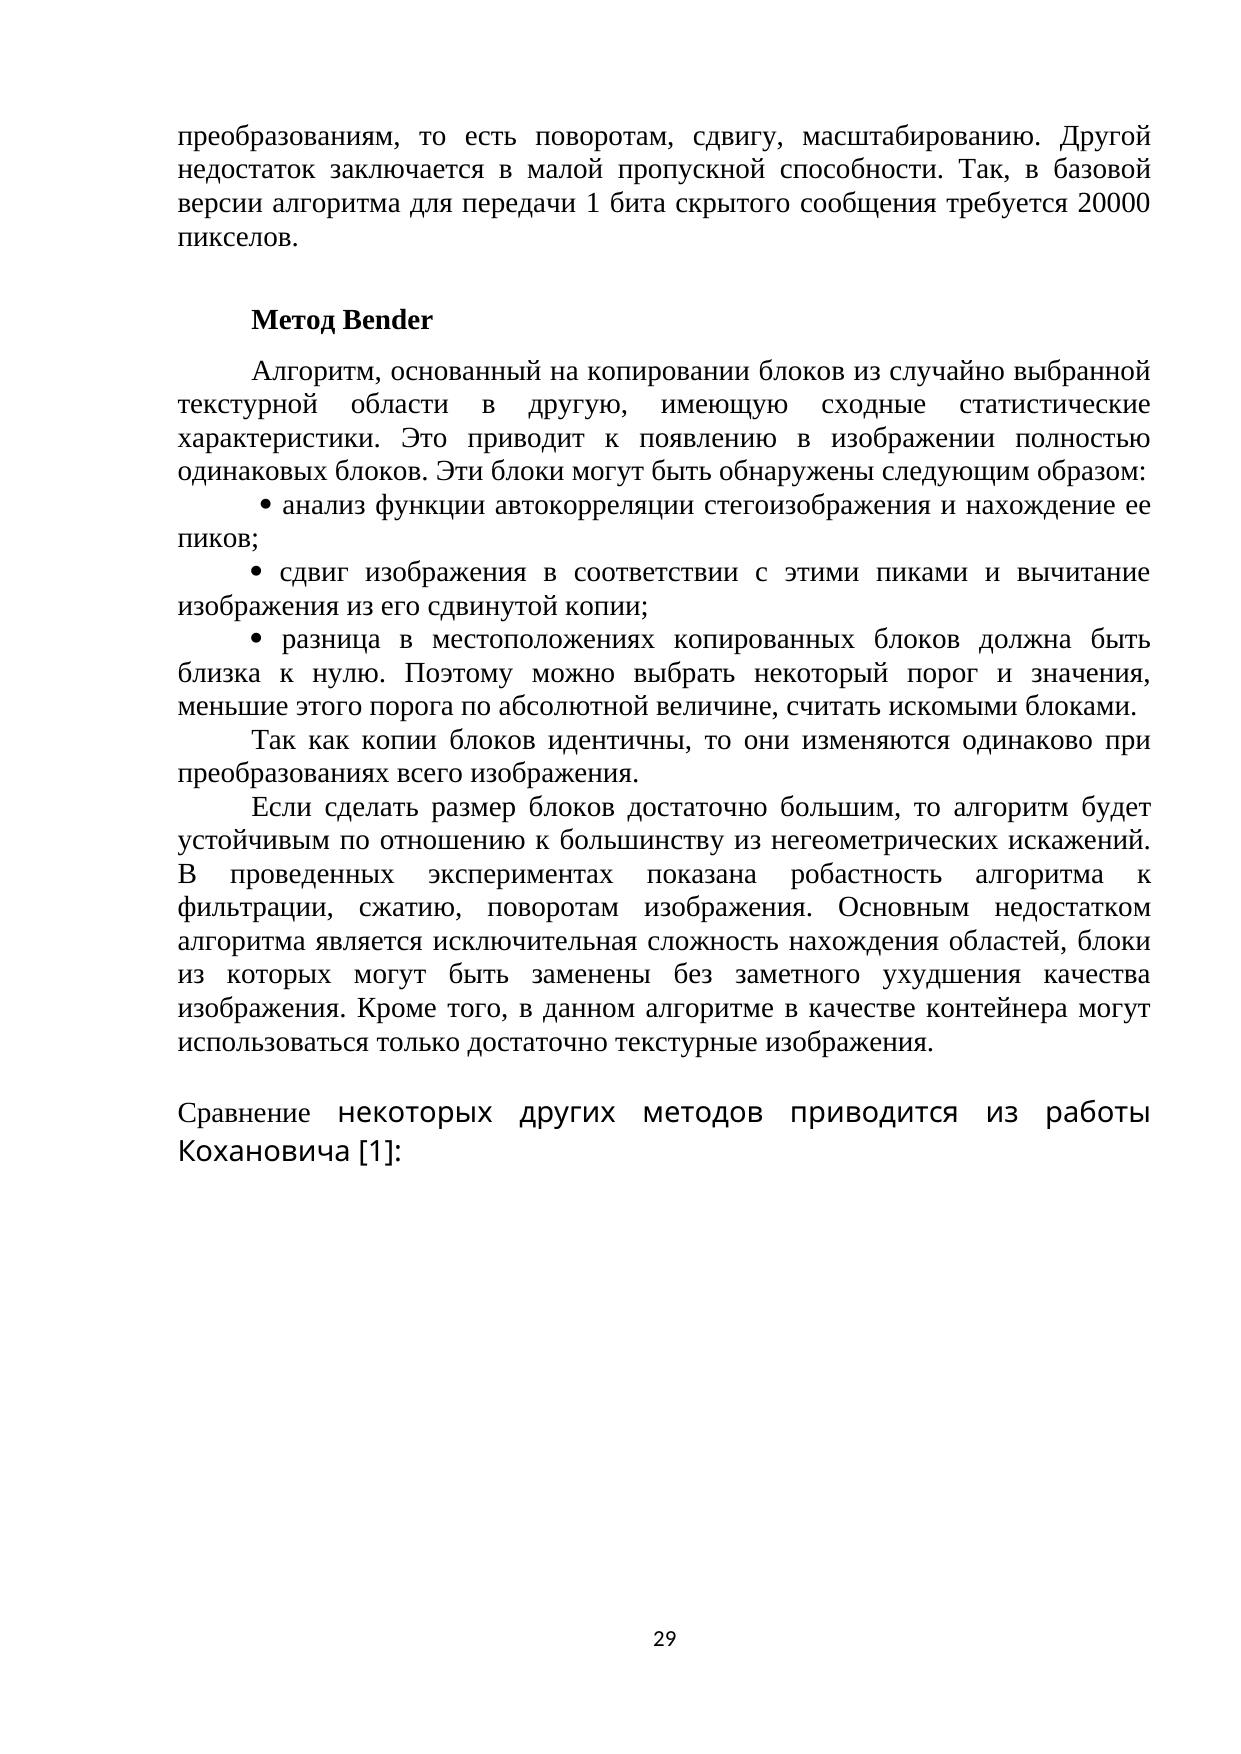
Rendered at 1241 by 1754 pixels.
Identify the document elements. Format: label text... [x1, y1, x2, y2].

subtitle Метод Bender [177, 302, 1152, 336]
text разница в местоположениях копированных блоков должна быть близка к нулю. Поэтому можно выбрать некоторый порог и значения, меньшие этого порога по абсолютной величине, считать искомыми блоками. [177, 621, 1152, 722]
text Сравнение некоторых других методов приводится из работы Кохановича [1]: [177, 1091, 1152, 1170]
text Алгоритм, основанный на копировании блоков из случайно выбранной текстурной области в другую, имеющую сходные статистические характеристики. Это приводит к появлению в изображении полностью одинаковых блоков. Эти блоки могут быть обнаружены следующим образом: [177, 353, 1152, 487]
text анализ функции автокорреляции стегоизображения и нахождение ее пиков; [177, 487, 1152, 554]
text Если сделать размер блоков достаточно большим, то алгоритм будет устойчивым по отношению к большинству из негеометрических искажений. В проведенных экспериментах показана робастность алгоритма к фильтрации, сжатию, поворотам изображения. Основным недостатком алгоритма является исключительная сложность нахождения областей, блоки из которых могут быть заменены без заметного ухудшения качества изображения. Кроме того, в данном алгоритме в качестве контейнера могут использоваться только достаточно текстурные изображения. [177, 789, 1152, 1057]
text сдвиг изображения в соответствии с этими пиками и вычитание изображения из его сдвинутой копии; [177, 554, 1152, 621]
text Так как копии блоков идентичны, то они изменяются одинаково при преобразованиях всего изображения. [177, 722, 1152, 789]
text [177, 118, 1152, 252]
